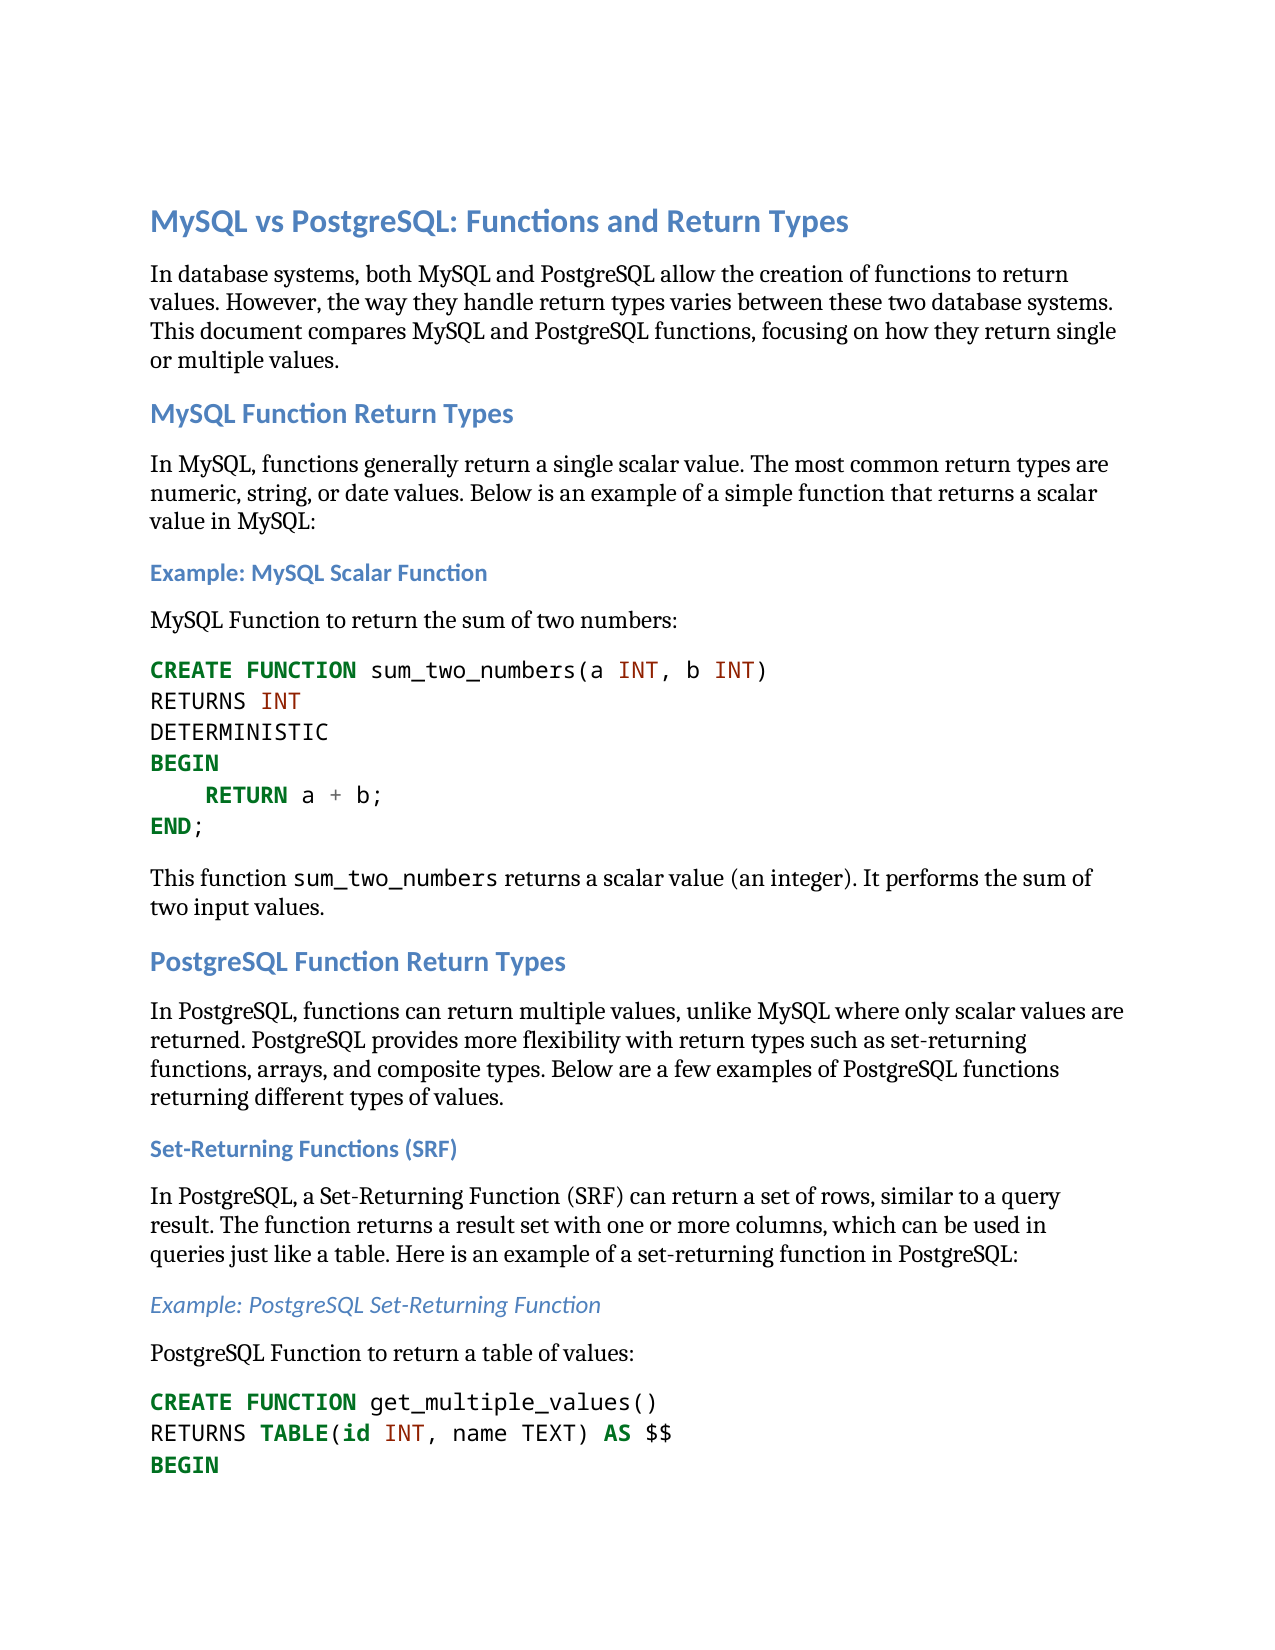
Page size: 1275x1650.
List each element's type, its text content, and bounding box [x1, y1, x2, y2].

text In database systems, both MySQL and PostgreSQL allow the creation of functions to return values. However, the way they handle return types varies between these two database systems. This document compares MySQL and PostgreSQL functions, focusing on how they return single or multiple values. [150, 259, 1125, 374]
text In PostgreSQL, a Set-Returning Function (SRF) can return a set of rows, similar to a query result. The function returns a result set with one or more columns, which can be used in queries just like a table. Here is an example of a set-returning function in PostgreSQL: [150, 1182, 1125, 1268]
text PostgreSQL Function to return a table of values: [150, 1338, 1125, 1367]
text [150, 1386, 1125, 1480]
text In PostgreSQL, functions can return multiple values, unlike MySQL where only scalar values are returned. PostgreSQL provides more flexibility with return types such as set-returning functions, arrays, and composite types. Below are a few examples of PostgreSQL functions returning different types of values. [150, 997, 1125, 1112]
text CREATE FUNCTION sum_two_numbers(a INT, b INT) RETURNS INT DETERMINISTIC BEGIN RETURN a + b; END; [150, 653, 1125, 841]
subtitle PostgreSQL Function Return Types [150, 943, 1125, 978]
subtitle MySQL vs PostgreSQL: Functions and Return Types [150, 200, 1125, 241]
subtitle Example: MySQL Scalar Function [150, 557, 1125, 587]
subtitle Set-Returning Functions (SRF) [150, 1133, 1125, 1163]
text MySQL Function to return the sum of two numbers: [150, 606, 1125, 635]
subtitle MySQL Function Return Types [150, 395, 1125, 431]
text In MySQL, functions generally return a single scalar value. The most common return types are numeric, string, or date values. Below is an example of a simple function that returns a scalar value in MySQL: [150, 450, 1125, 536]
text This function sum_two_numbers returns a scalar value (an integer). It performs the sum of two input values. [150, 862, 1125, 922]
subtitle Example: PostgreSQL Set-Returning Function [150, 1289, 1125, 1320]
